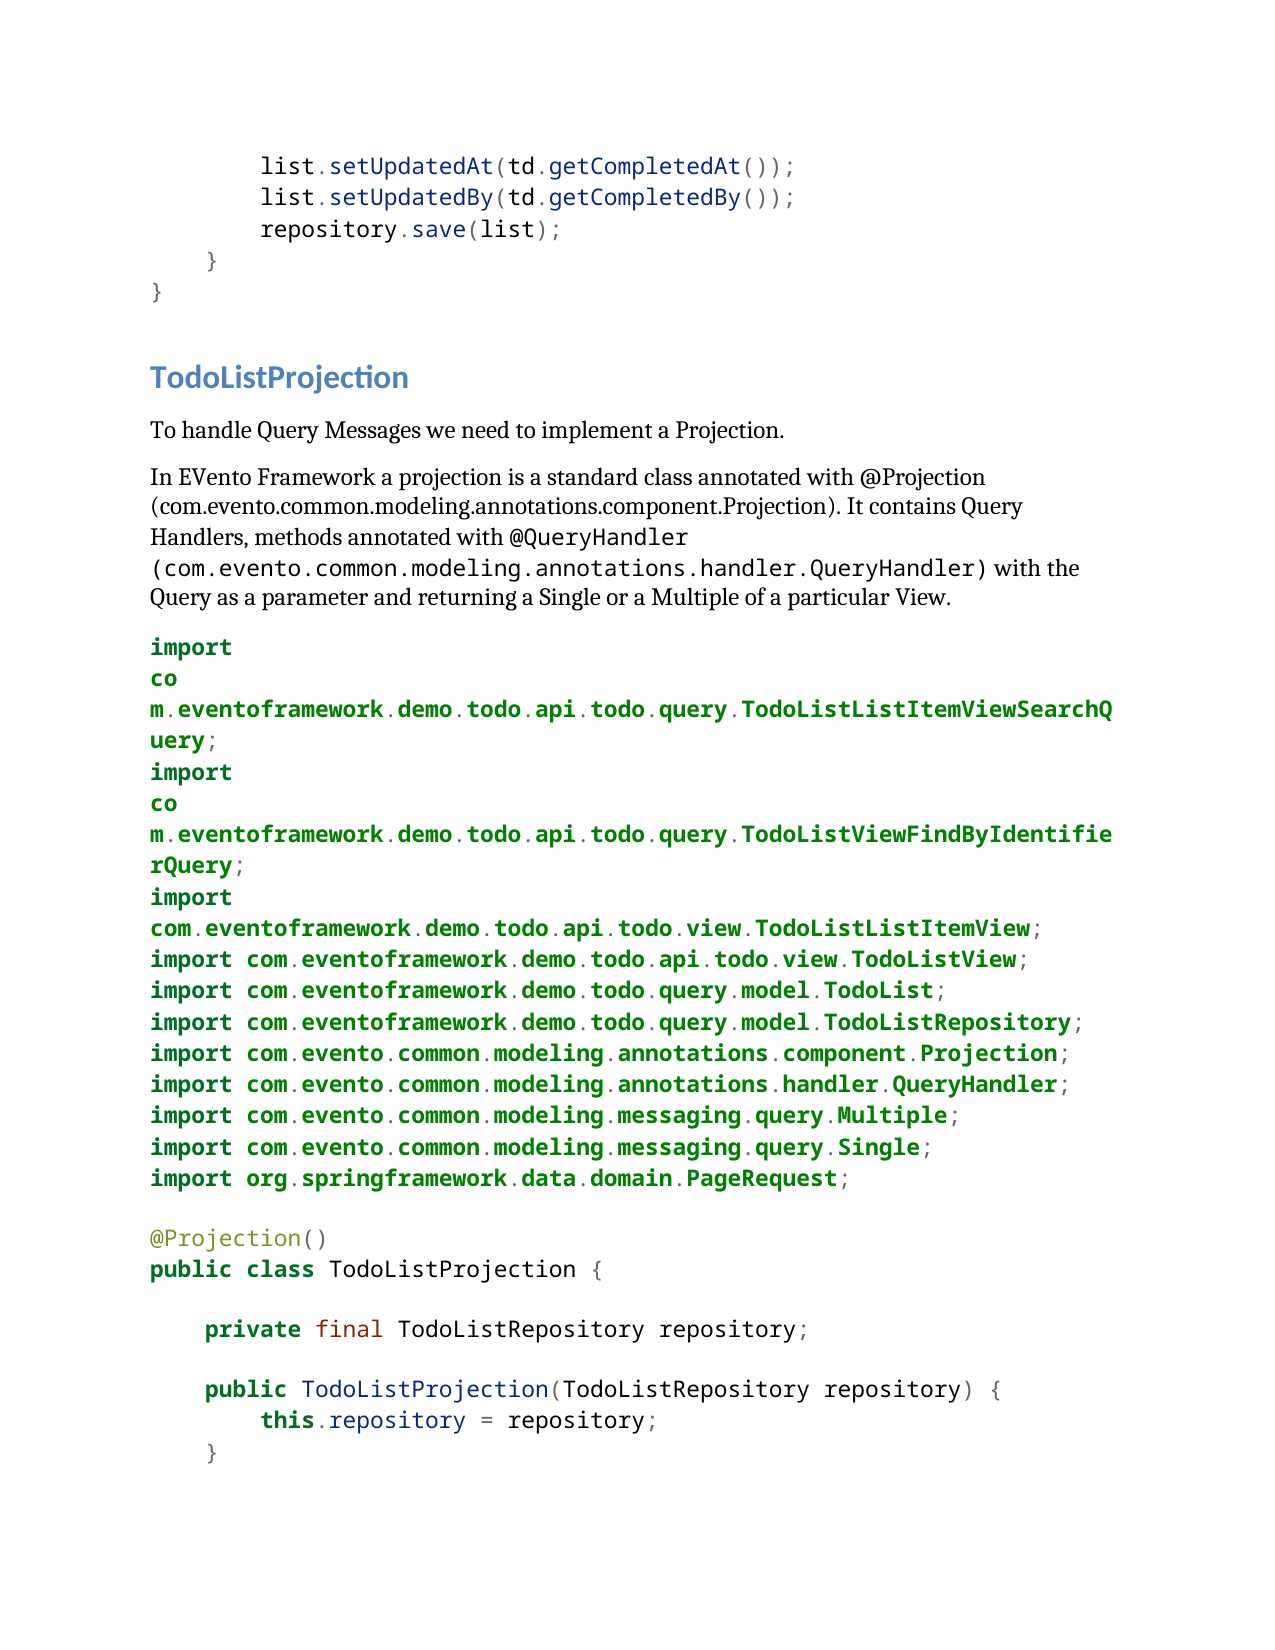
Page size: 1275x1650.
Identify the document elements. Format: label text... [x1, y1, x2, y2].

subtitle TodoListProjection [150, 356, 1125, 397]
text In EVento Framework a projection is a standard class annotated with @Projection (com.evento.common.modeling.annotations.component.Projection). It contains Query Handlers, methods annotated with @QueryHandler (com.evento.common.modeling.annotations.handler.QueryHandler) with the Query as a parameter and returning a Single or a Multiple of a particular View. [150, 463, 1125, 612]
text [150, 631, 1125, 1496]
text To handle Query Messages we need to implement a Projection. [150, 416, 1125, 444]
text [150, 150, 1125, 306]
